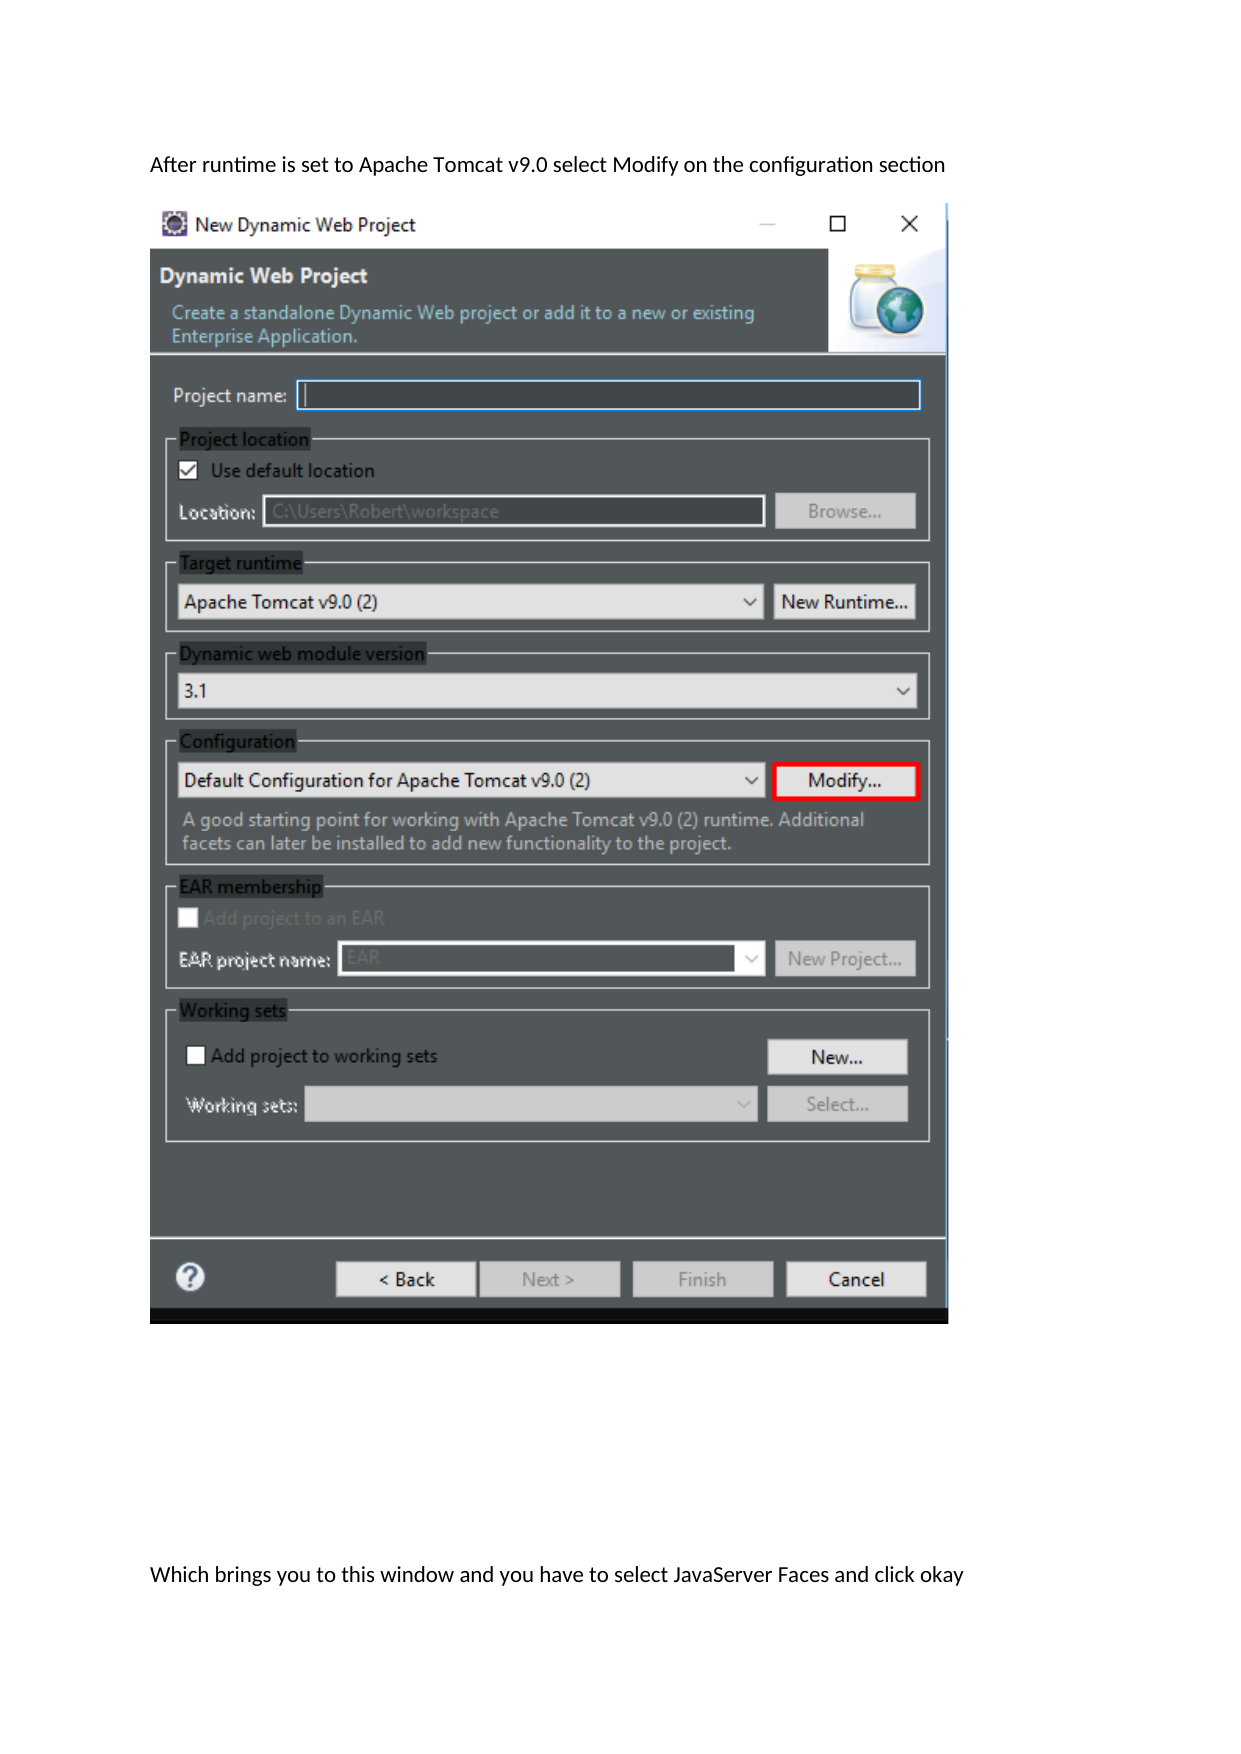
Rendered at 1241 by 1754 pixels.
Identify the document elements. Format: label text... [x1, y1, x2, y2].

text After runtime is set to Apache Tomcat v9.0 select Modify on the configuration section [150, 150, 1090, 178]
text Which brings you to this window and you have to select JavaServer Faces and click okay [150, 1560, 1090, 1588]
picture [150, 203, 949, 1324]
